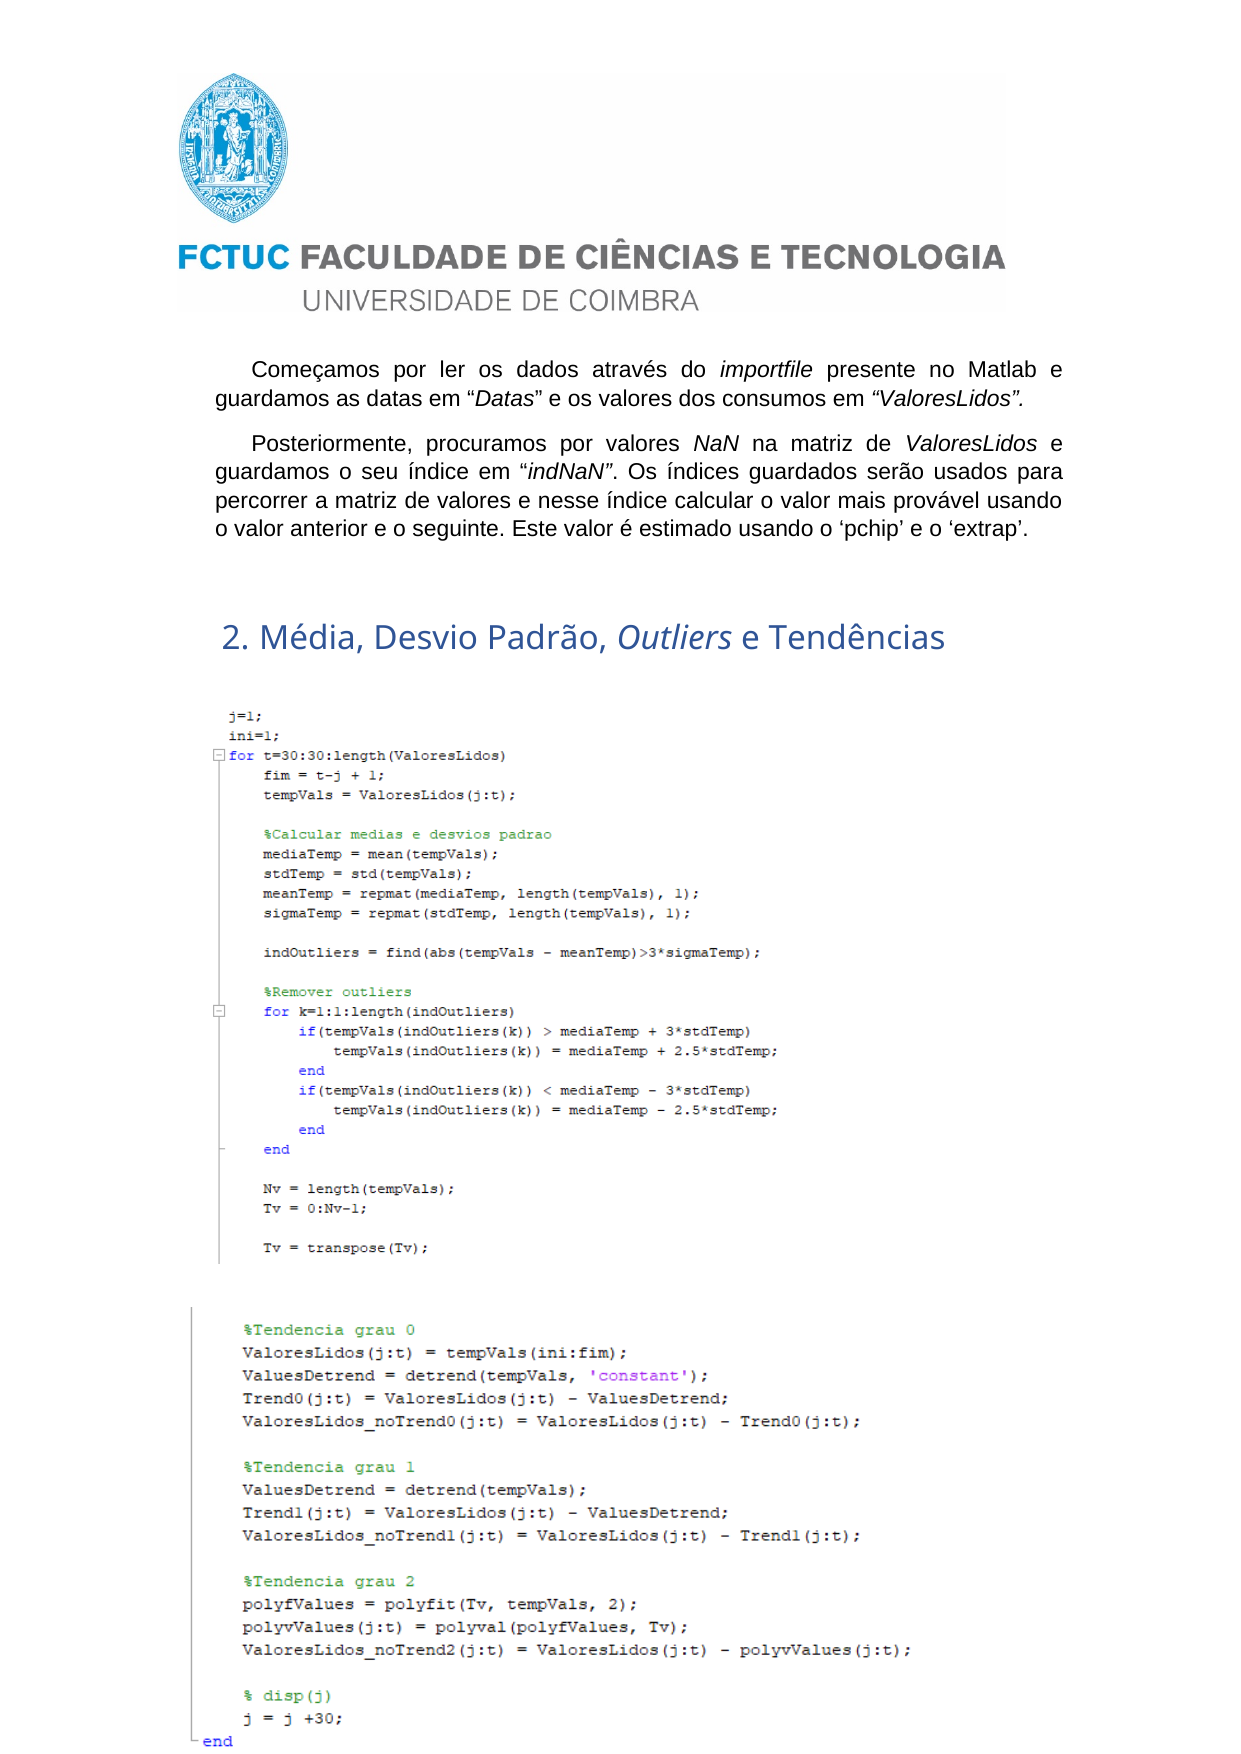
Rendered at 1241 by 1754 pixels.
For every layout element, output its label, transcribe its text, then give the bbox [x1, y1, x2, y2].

text Posteriormente, procuramos por valores NaN na matriz de ValoresLidos e guardamos o seu índice em “indNaN”. Os índices guardados serão usados para percorrer a matriz de valores e nesse índice calcular o valor mais provável usando o valor anterior e o seguinte. Este valor é estimado usando o ‘pchip’ e o ‘extrap’. [215, 430, 1063, 542]
picture [177, 73, 1007, 312]
text Começamos por ler os dados através do importfile presente no Matlab e guardamos as datas em “Datas” e os valores dos consumos em “ValoresLidos”. [215, 356, 1063, 411]
subtitle Média, Desvio Padrão, Outliers e Tendências [221, 614, 1063, 659]
picture [177, 1307, 928, 1752]
